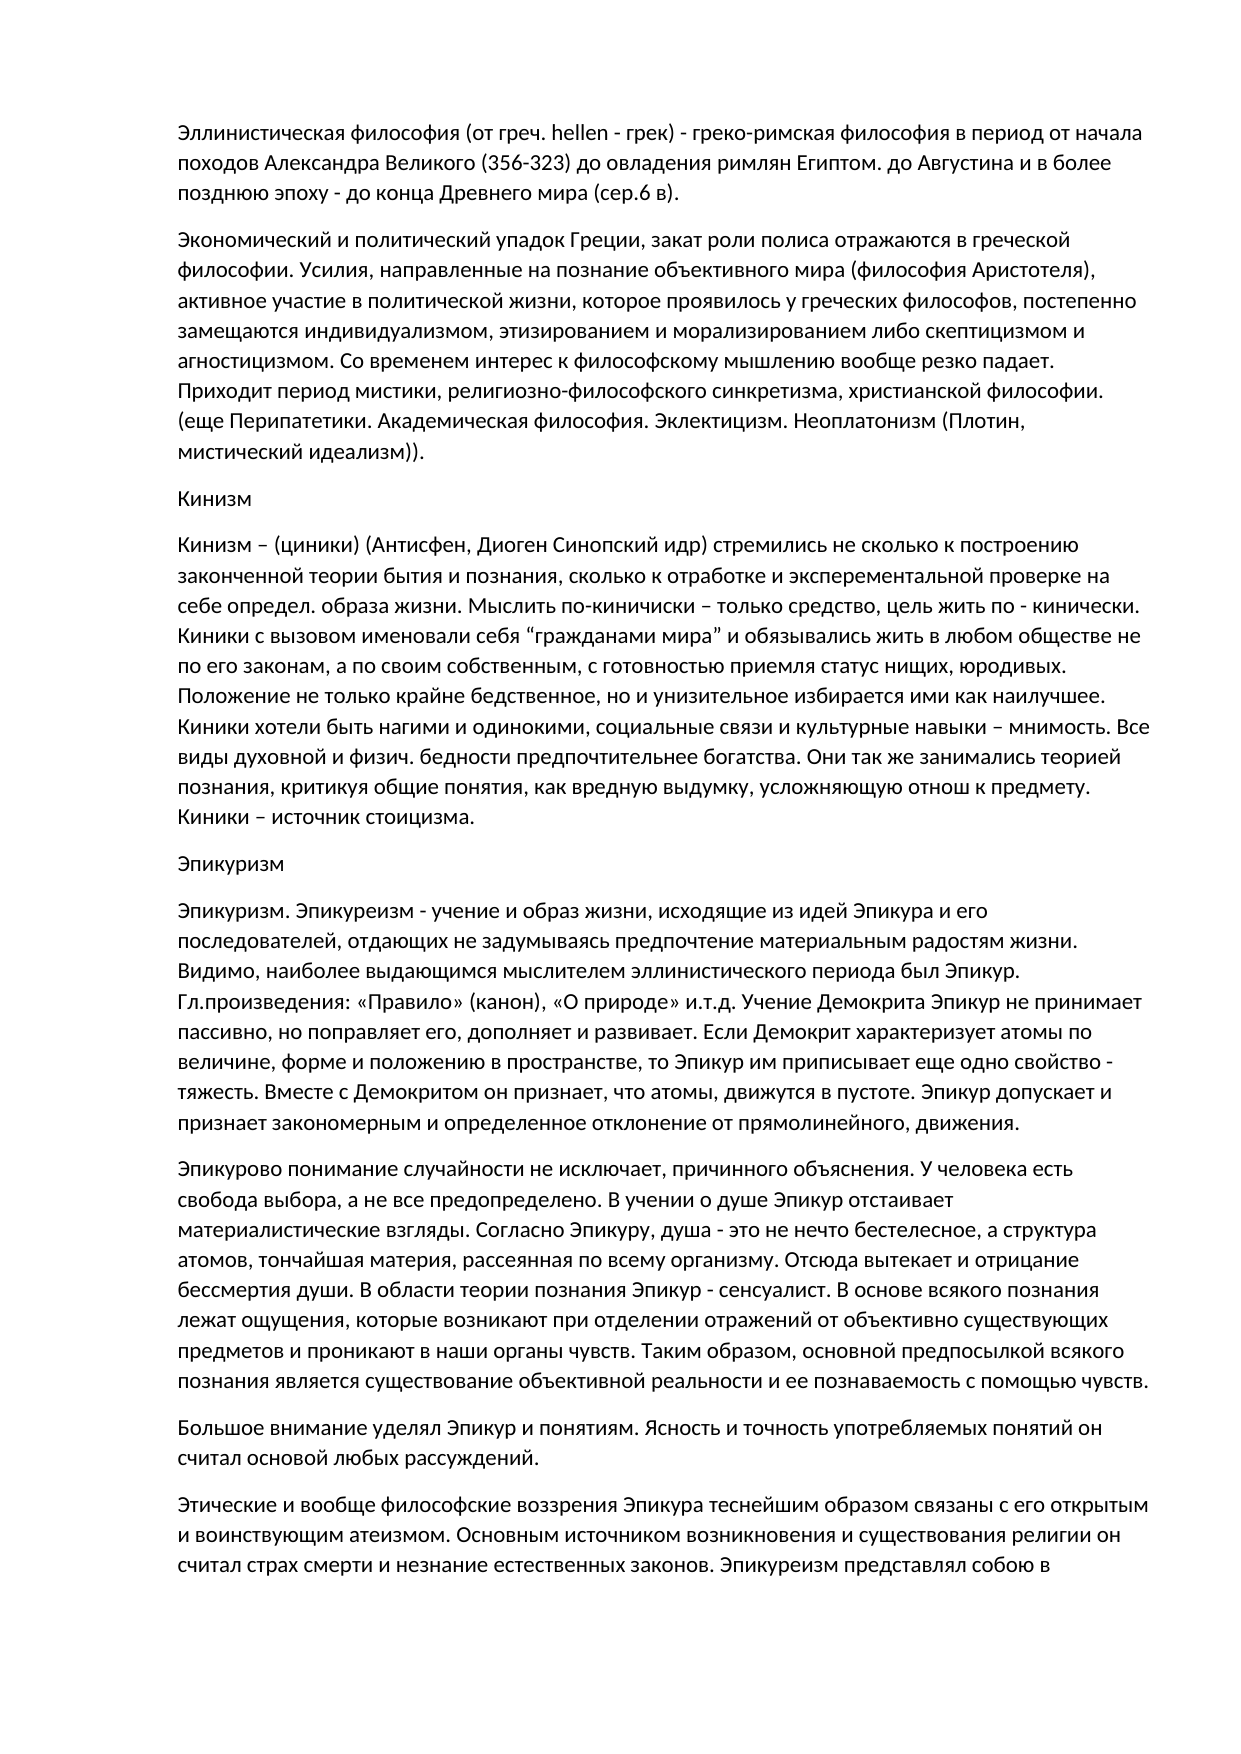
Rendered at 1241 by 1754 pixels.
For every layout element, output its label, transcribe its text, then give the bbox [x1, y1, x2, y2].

text Кинизм [177, 484, 1152, 512]
text Экономический и политический упадок Греции, закат роли полиса отражаются в греческой философии. Усилия, направленные на познание объективного мира (философия Аристотеля), активное участие в политической жизни, которое проявилось у греческих философов, постепенно замещаются индивидуализмом, этизированием и морализированием либо скептицизмом и агностицизмом. Со временем интерес к философскому мышлению вообще резко падает. Приходит период мистики, религиозно-философского синкретизма, христианской философии. (еще Перипатетики. Академическая философия. Эклектицизм. Неоплатонизм (Плотин, мистический идеализм)). [177, 225, 1152, 465]
text Эпикурово понимание случайности не исключает, причинного объяснения. У человека есть свобода выбора, а не все предопределено. В учении о душе Эпикур отстаивает материалистические взгляды. Согласно Эпикуру, душа - это не нечто бестелесное, а структура атомов, тончайшая материя, рассеянная по всему организму. Отсюда вытекает и отрицание бессмертия души. В области теории познания Эпикур - сенсуалист. В основе всякого познания лежат ощущения, которые возникают при отделении отражений от объективно существующих предметов и проникают в наши органы чувств. Таким образом, основной предпосылкой всякого познания является существование объективной реальности и ее познаваемость с помощью чувств. [177, 1154, 1152, 1394]
text Эпикуризм [177, 849, 1152, 877]
text Кинизм – (циники) (Антисфен, Диоген Синопский идр) стремились не сколько к построению законченной теории бытия и познания, сколько к отработке и эксперементальной проверке на себе определ. образа жизни. Мыслить по-киничиски – только средство, цель жить по - кинически. Киники с вызовом именовали себя “гражданами мира” и обязывались жить в любом обществе не по его законам, а по своим собственным, с готовностью приемля статус нищих, юродивых. Положение не только крайне бедственное, но и унизительное избирается ими как наилучшее. Киники хотели быть нагими и одинокими, социальные связи и культурные навыки – мнимость. Все виды духовной и физич. бедности предпочтительнее богатства. Они так же занимались теорией познания, критикуя общие понятия, как вредную выдумку, усложняющую отнош к предмету. Киники – источник стоицизма. [177, 531, 1152, 831]
text Большое внимание уделял Эпикур и понятиям. Ясность и точность употребляемых понятий он считал основой любых рассуждений. [177, 1413, 1152, 1471]
text Эллинистическая философия (от греч. hellen - грек) - греко-римская философия в период от начала походов Александра Великого (356-323) до овладения римлян Египтом. до Августина и в более позднюю эпоху - до конца Древнего мира (сер.6 в). [177, 118, 1152, 207]
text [177, 1490, 1152, 1578]
text Эпикуризм. Эпикуреизм - учение и образ жизни, исходящие из идей Эпикура и его последователей, отдающих не задумываясь предпочтение материальным радостям жизни. Видимо, наиболее выдающимся мыслителем эллинистического периода был Эпикур. Гл.произведения: «Правило» (канон), «О природе» и.т.д. Учение Демокрита Эпикур не принимает пассивно, но поправляет его, дополняет и развивает. Если Демокрит характеризует атомы по величине, форме и положению в пространстве, то Эпикур им приписывает еще одно свойство - тяжесть. Вместе с Демокритом он признает, что атомы, движутся в пустоте. Эпикур допускает и признает закономерным и определенное отклонение от прямолинейного, движения. [177, 896, 1152, 1136]
